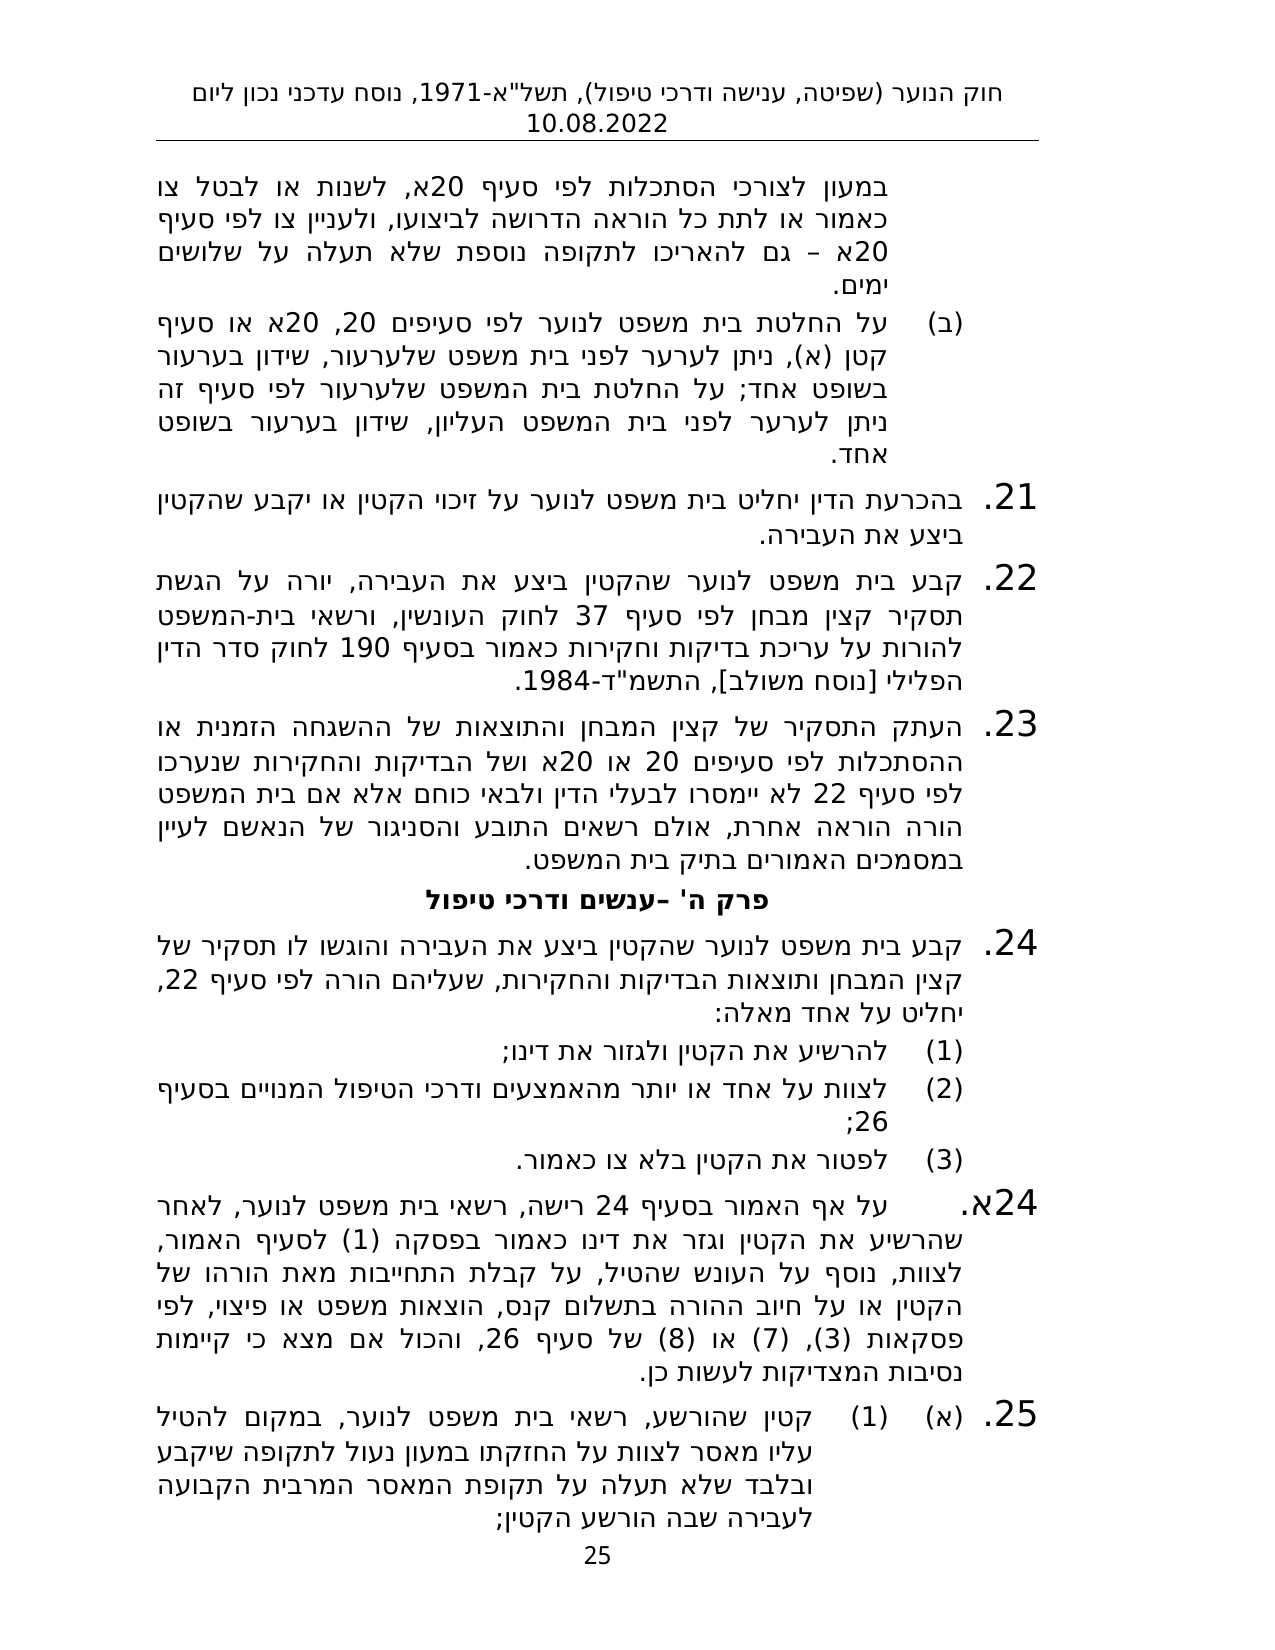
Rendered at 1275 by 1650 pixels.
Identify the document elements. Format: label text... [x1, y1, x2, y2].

text (2) לצוות על אחד או יותר מהאמצעים ודרכי הטיפול המנויים בסעיף 26; [156, 1466, 964, 1530]
text 23. העתק התסקיר של קצין המבחן והתוצאות של ההשגחה הזמנית או ההסתכלות לפי סעיפים 20 או 20א ושל הבדיקות והחקירות שנערכו לפי סעיף 22 לא יימסרו לבעלי הדין ולבאי כוחם אלא אם בית המשפט הורה הוראה אחרת, אולם רשאים התובע והסניגור של הנאשם לעיין במסמכים האמורים בתיק בית המשפט. [156, 1096, 1039, 1268]
text (ב) על אף האמור בסעיף קטן (א), רשאי בית המשפט לתת צו כאמור באותו סעיף קטן אף אם לא התקיים האמור בו, ובלבד שהקטין מיוצג על ידי סניגור, והוא וסניגורו הסכימו למתן צו כאמור. [156, 352, 964, 482]
text 21. בהכרעת הדין יחליט בית משפט לנוער על זיכוי הקטין או יקבע שהקטין ביצע את העבירה. [156, 869, 1039, 943]
text (3) הקטין הודה בבית המשפט או שאין מחלוקת לגבי קיומן של ראיות לכאורה. [156, 281, 889, 345]
text 20ג. (א) בית משפט לנוער רשאי, לבקשת קצין מבחן, הממונה על המעונות או הקטין שלגביו ניתן צו להשגחה זמנית, או צו להחזקה במעון לצורכי הסתכלות לפי סעיף 20א, לשנות או לבטל צו כאמור או לתת כל הוראה הדרושה לביצועו, ולעניין צו לפי סעיף 20א – גם להאריכו לתקופה נוספת שלא תעלה על שלושים ימים. [156, 488, 1039, 693]
text (1) להרשיע את הקטין ולגזור את דינו; [156, 1428, 964, 1459]
text (2) הוגשה בקשה למעצרו של קטין כאמור בסעיף 21 לחוק המעצרים, ובית המשפט שדן בבקשת המעצר קבע כי התקיימו ראיות לכאורה להוכחת האשמה; [156, 177, 889, 274]
text פרק ה' –ענשים ודרכי טיפול [156, 1277, 1039, 1308]
text (ב) על החלטת בית משפט לנוער לפי סעיפים 20, 20א או סעיף קטן (א), ניתן לערער לפני בית משפט שלערעור, שידון בערעור בשופט אחד; על החלטת בית המשפט שלערעור לפי סעיף זה ניתן לערער לפני בית המשפט העליון, שידון בערעור בשופט אחד. [156, 700, 964, 863]
text 22. קבע בית משפט לנוער שהקטין ביצע את העבירה, יורה על הגשת תסקיר קצין מבחן לפי סעיף 37 לחוק העונשין, ורשאי בית-המשפט להורות על עריכת בדיקות וחקירות כאמור בסעיף 190 לחוק סדר הדין הפלילי [נוסח משולב], התשמ"ד-1984. [156, 949, 1039, 1089]
text 24. קבע בית משפט לנוער שהקטין ביצע את העבירה והוגשו לו תסקיר של קצין המבחן ותוצאות הבדיקות והחקירות, שעליהם הורה לפי סעיף 22, יחליט על אחד מאלה: [156, 1314, 1039, 1421]
